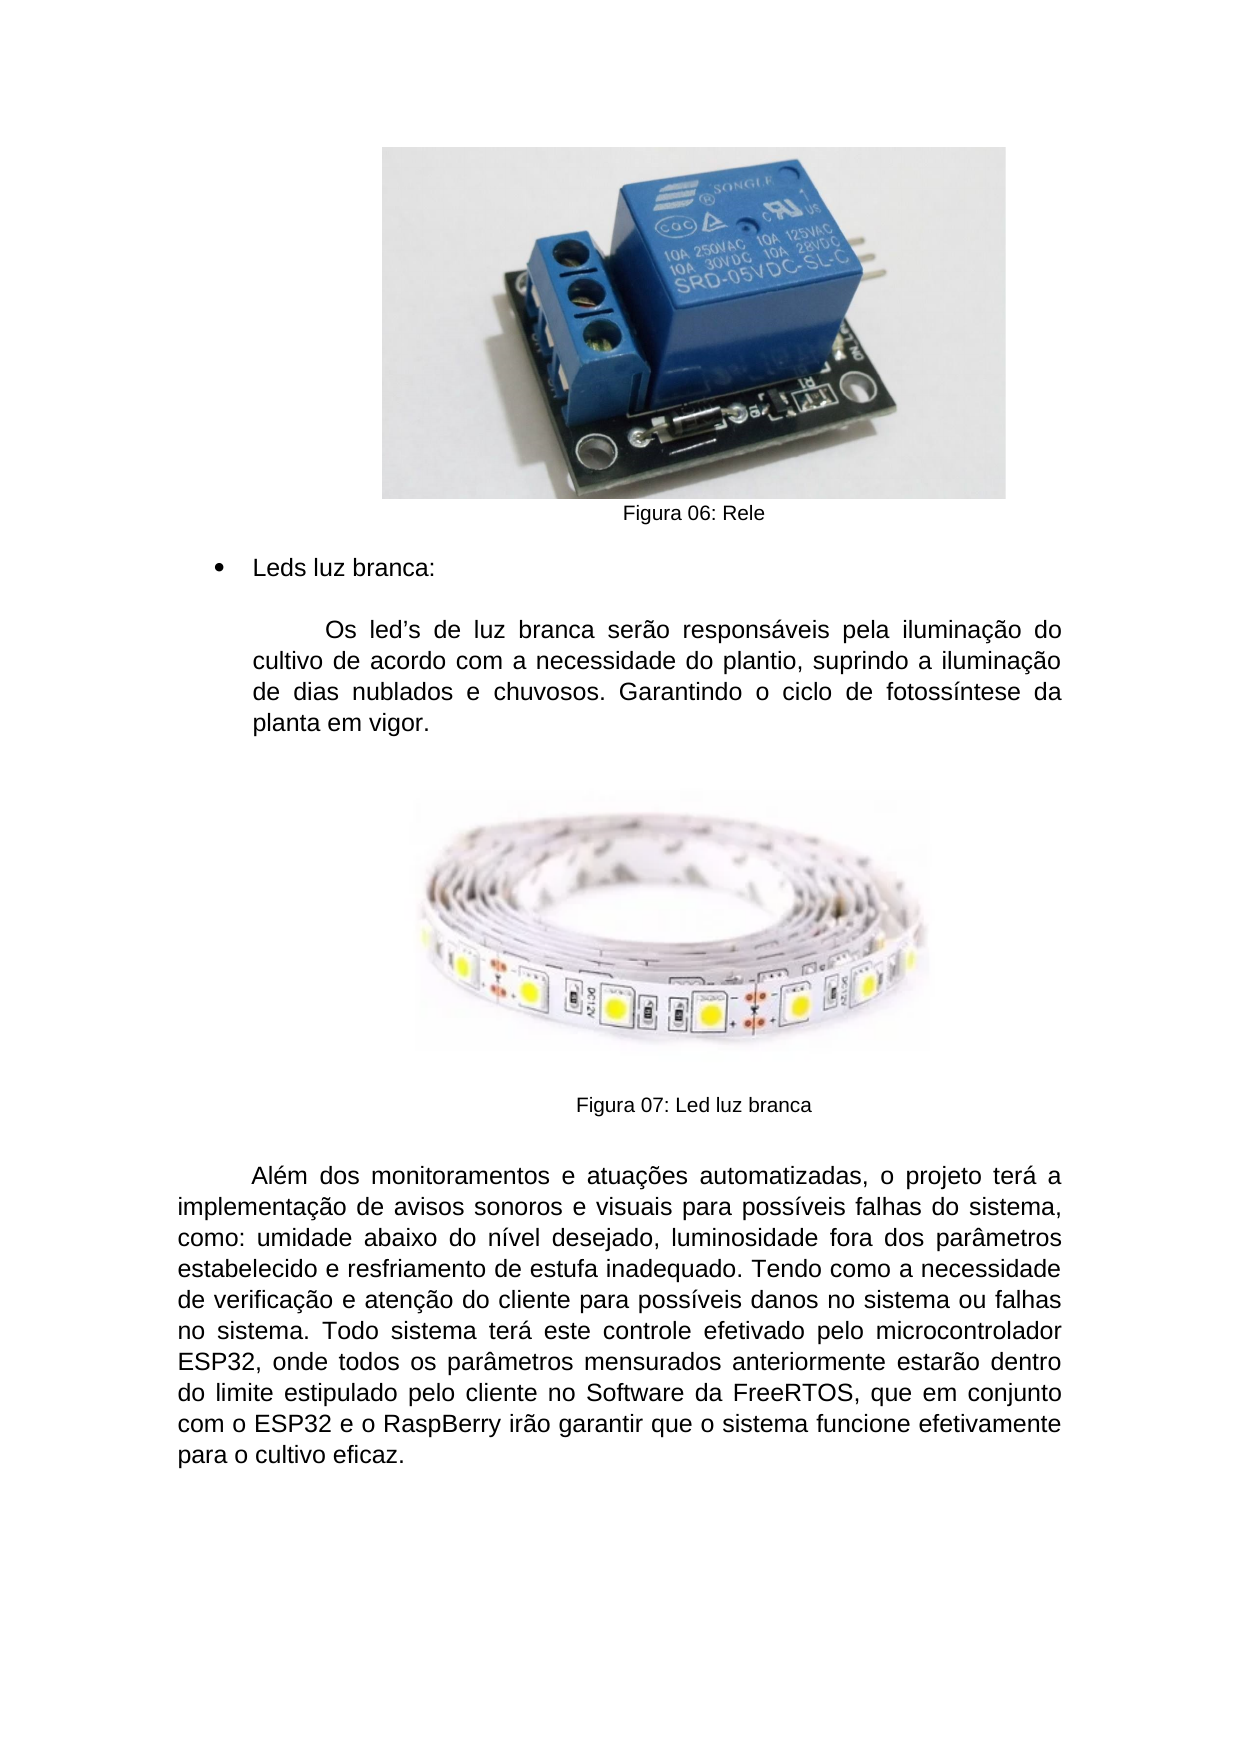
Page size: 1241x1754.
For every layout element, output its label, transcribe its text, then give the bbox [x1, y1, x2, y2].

list Os led’s de luz branca serão responsáveis pela iluminação do cultivo de acordo com a necessidade do plantio, suprindo a iluminação de dias nublados e chuvosos. Garantindo o ciclo de fotossíntese da planta em vigor. [252, 615, 1063, 737]
list Leds luz branca: [215, 553, 1063, 582]
picture [383, 739, 1005, 1091]
list Figura 07: Led luz branca [252, 1093, 1063, 1117]
list Figura 06: Rele [252, 501, 1063, 525]
picture [382, 147, 1006, 499]
text Além dos monitoramentos e atuações automatizadas, o projeto terá a implementação de avisos sonoros e visuais para possíveis falhas do sistema, como: umidade abaixo do nível desejado, luminosidade fora dos parâmetros estabelecido e resfriamento de estufa inadequado. Tendo como a necessidade de verificação e atenção do cliente para possíveis danos no sistema ou falhas no sistema. Todo sistema terá este controle efetivado pelo microcontrolador ESP32, onde todos os parâmetros mensurados anteriormente estarão dentro do limite estipulado pelo cliente no Software da FreeRTOS, que em conjunto com o ESP32 e o RaspBerry irão garantir que o sistema funcione efetivamente para o cultivo eficaz. [177, 1161, 1063, 1469]
